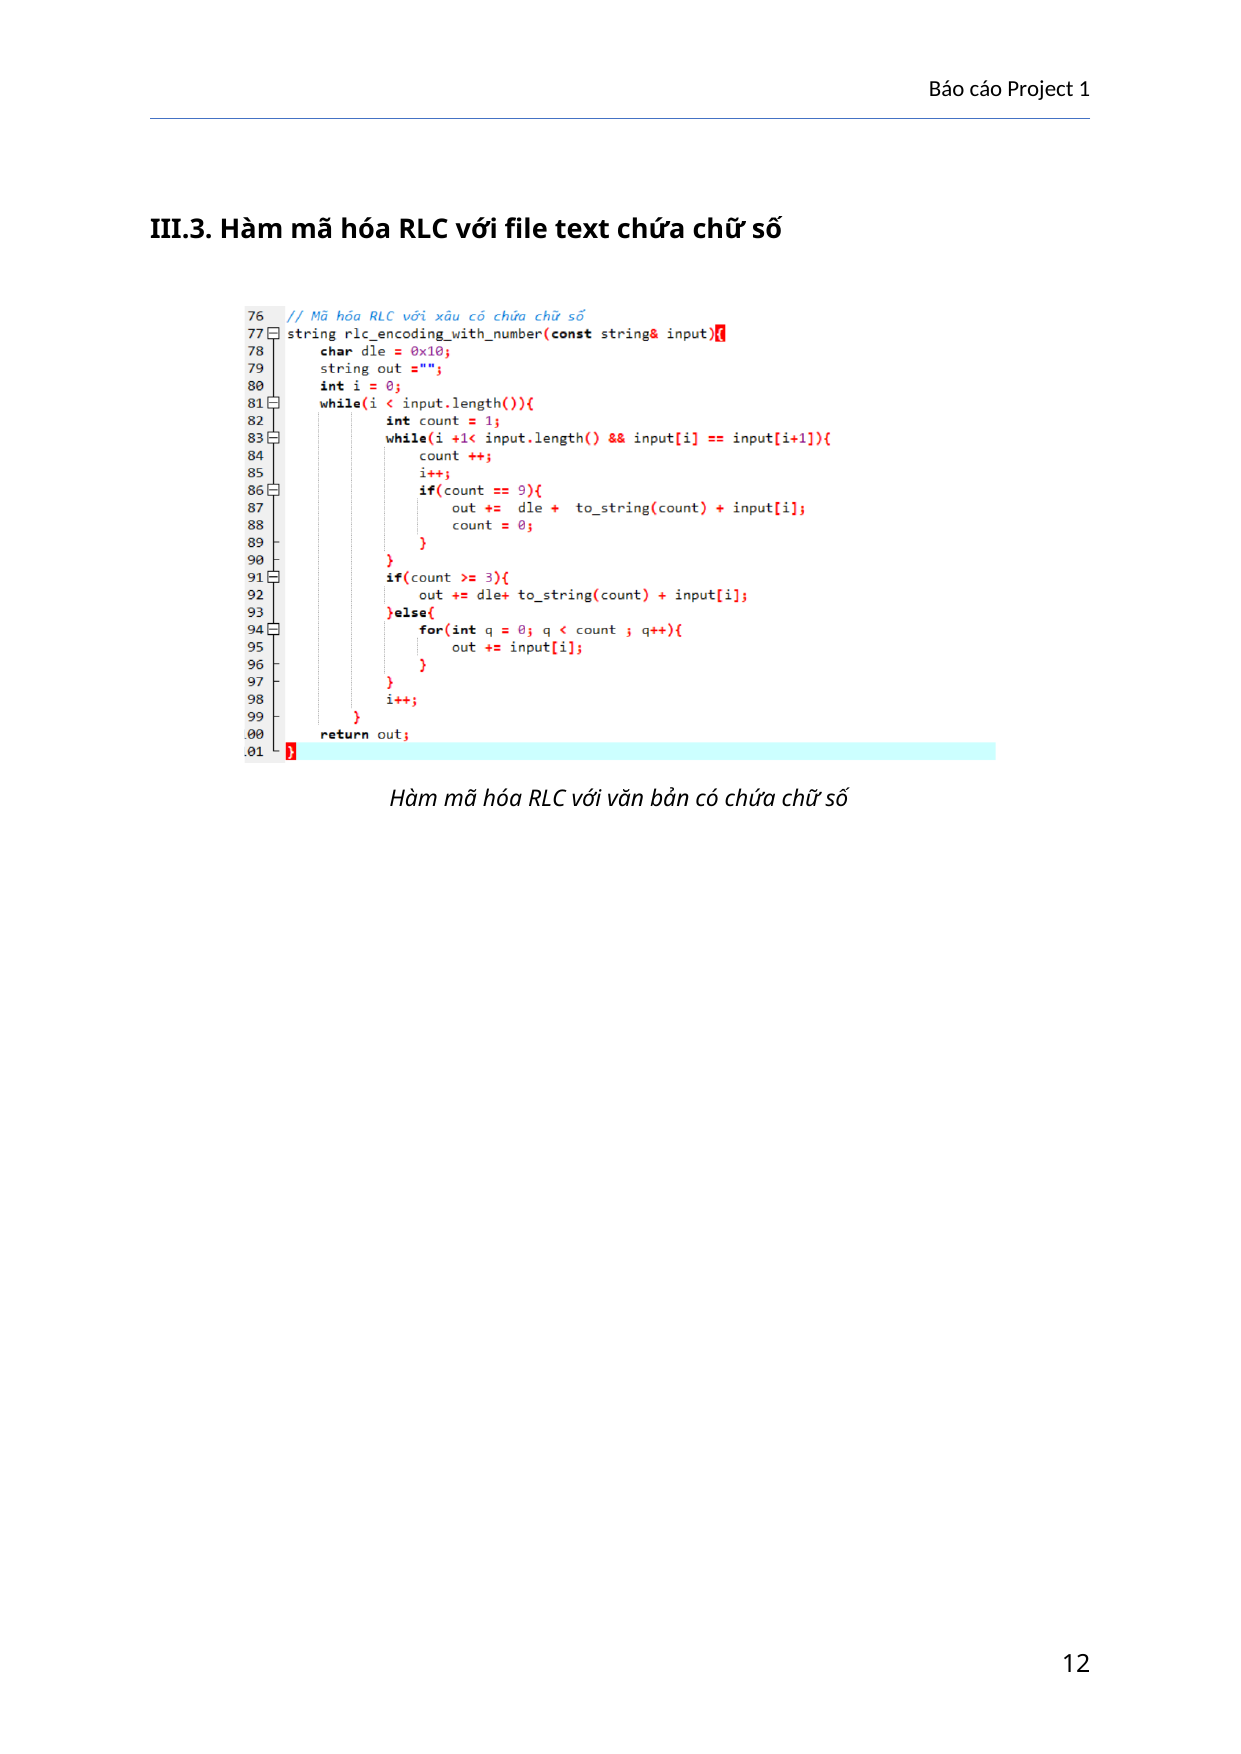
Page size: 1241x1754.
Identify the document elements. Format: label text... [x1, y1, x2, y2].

text Hàm mã hóa RLC với văn bản có chứa chữ số [150, 782, 1090, 813]
subtitle III.3. Hàm mã hóa RLC với file text chứa chữ số [150, 210, 1090, 247]
picture [244, 306, 996, 763]
